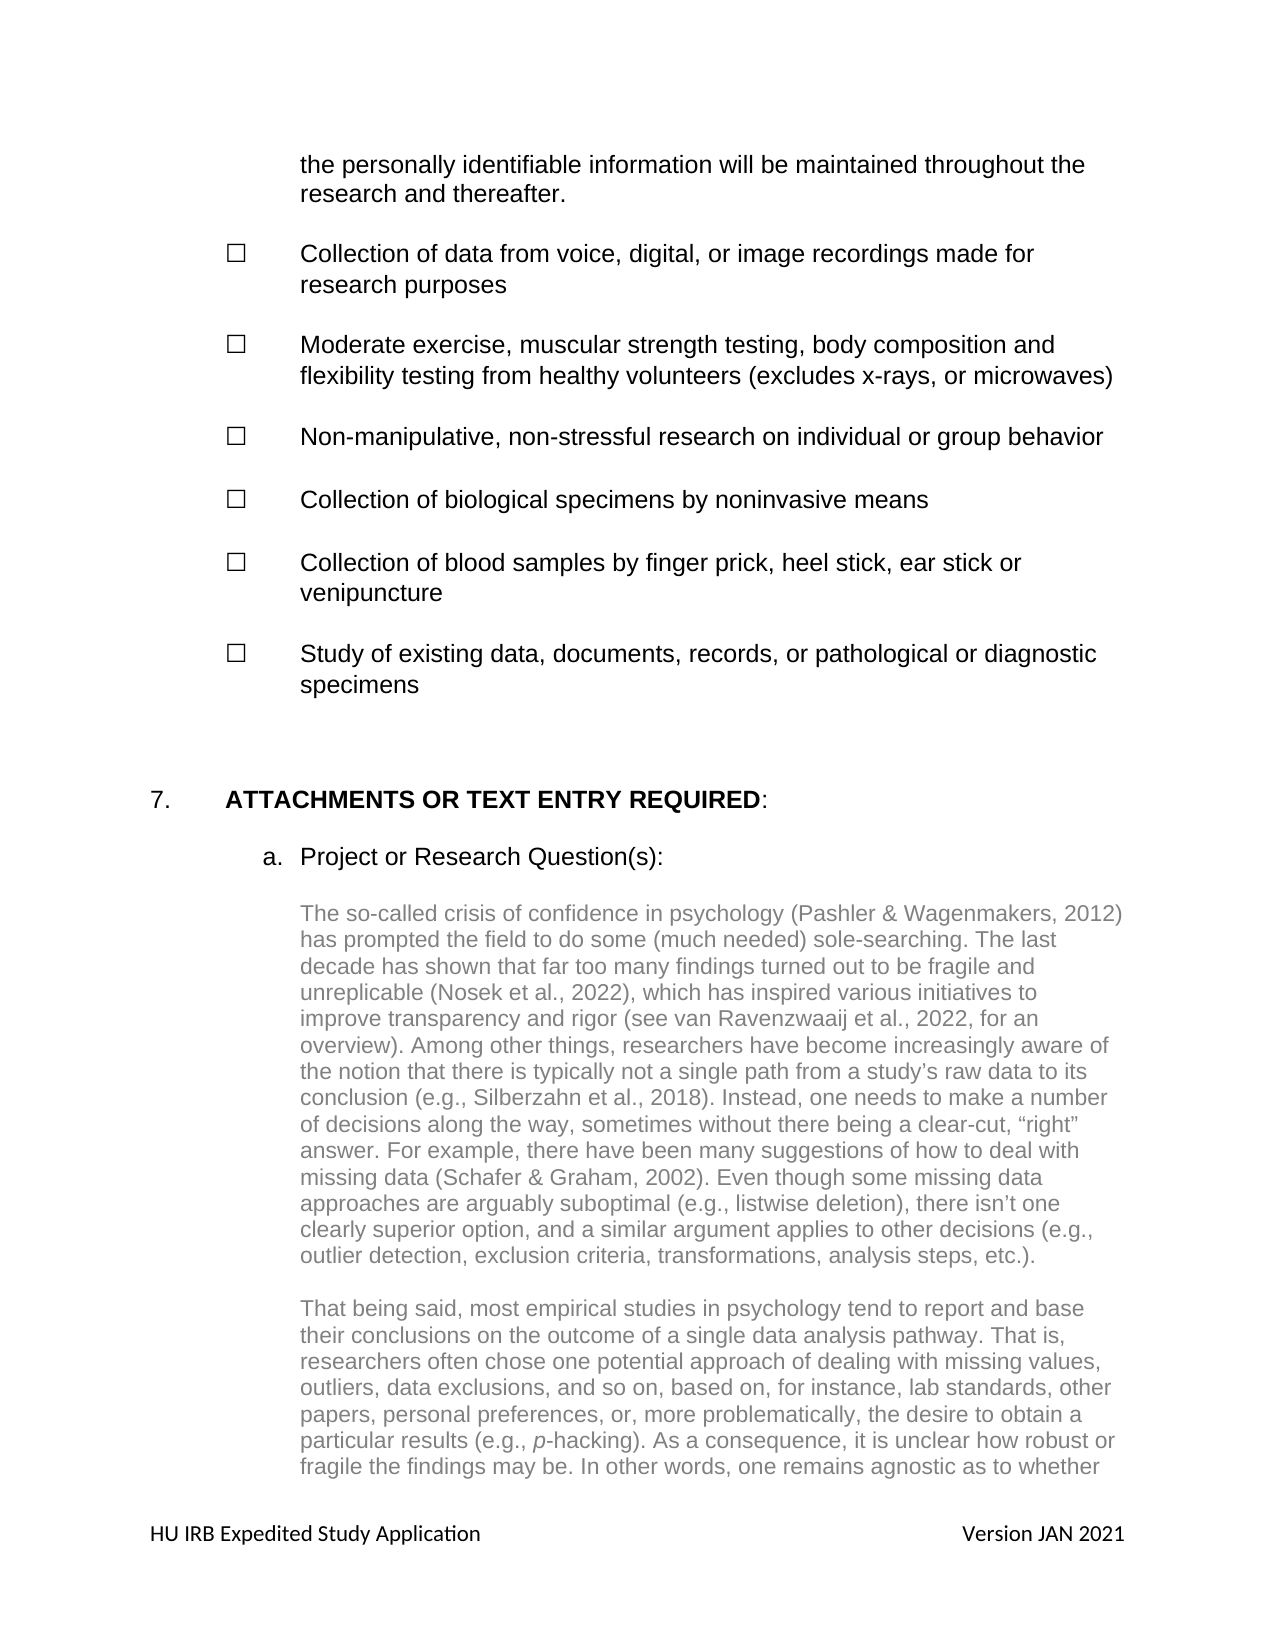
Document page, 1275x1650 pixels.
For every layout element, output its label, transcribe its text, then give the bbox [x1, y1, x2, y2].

text Collection of biological specimens by noninvasive means [150, 481, 1125, 516]
text venipuncture [225, 578, 1125, 607]
text Study of existing data, documents, records, or pathological or diagnostic [150, 636, 1125, 670]
text flexibility testing from healthy volunteers (excludes x-rays, or microwaves) [225, 361, 1125, 390]
text Collection of data from voice, digital, or image recordings made for research purposes [225, 236, 1125, 298]
text Moderate exercise, muscular strength testing, body composition and [150, 327, 1125, 361]
text specimens [225, 670, 1125, 699]
text Collection of blood samples by finger prick, heel stick, ear stick or [150, 544, 1125, 578]
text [225, 150, 1125, 207]
text Non-manipulative, non-stressful research on individual or group behavior [150, 419, 1125, 453]
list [262, 842, 1125, 1480]
text 7. ATTACHMENTS OR TEXT ENTRY REQUIRED: [150, 785, 1125, 814]
